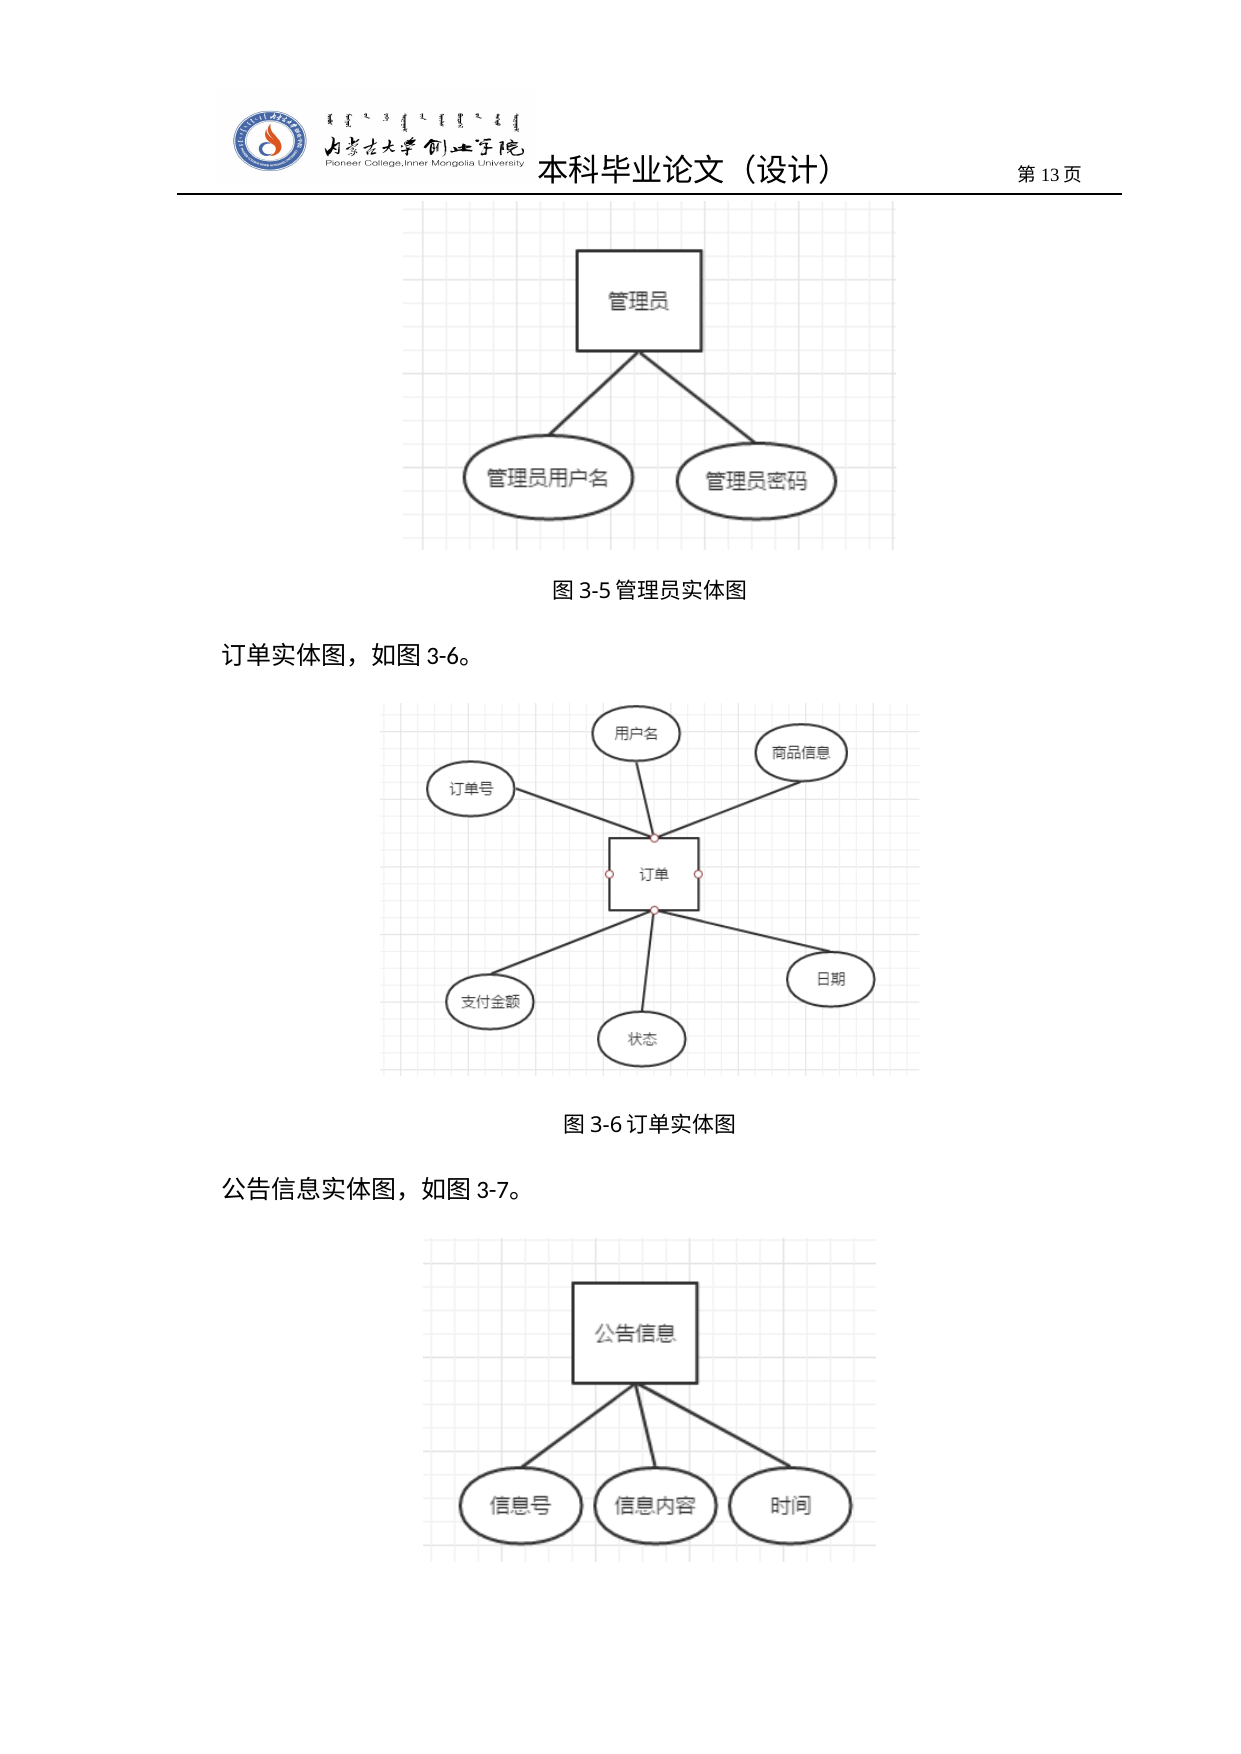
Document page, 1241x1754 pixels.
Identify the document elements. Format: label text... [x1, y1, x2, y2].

picture [423, 1238, 877, 1562]
list 图3-6订单实体图 [177, 1107, 1122, 1140]
list 公告信息实体图，如图3-7。 [177, 1156, 1122, 1221]
list 订单实体图，如图3-6。 [177, 621, 1122, 686]
list 图3-5管理员实体图 [177, 572, 1122, 605]
picture [217, 88, 538, 182]
picture [380, 703, 920, 1076]
picture [402, 201, 897, 550]
